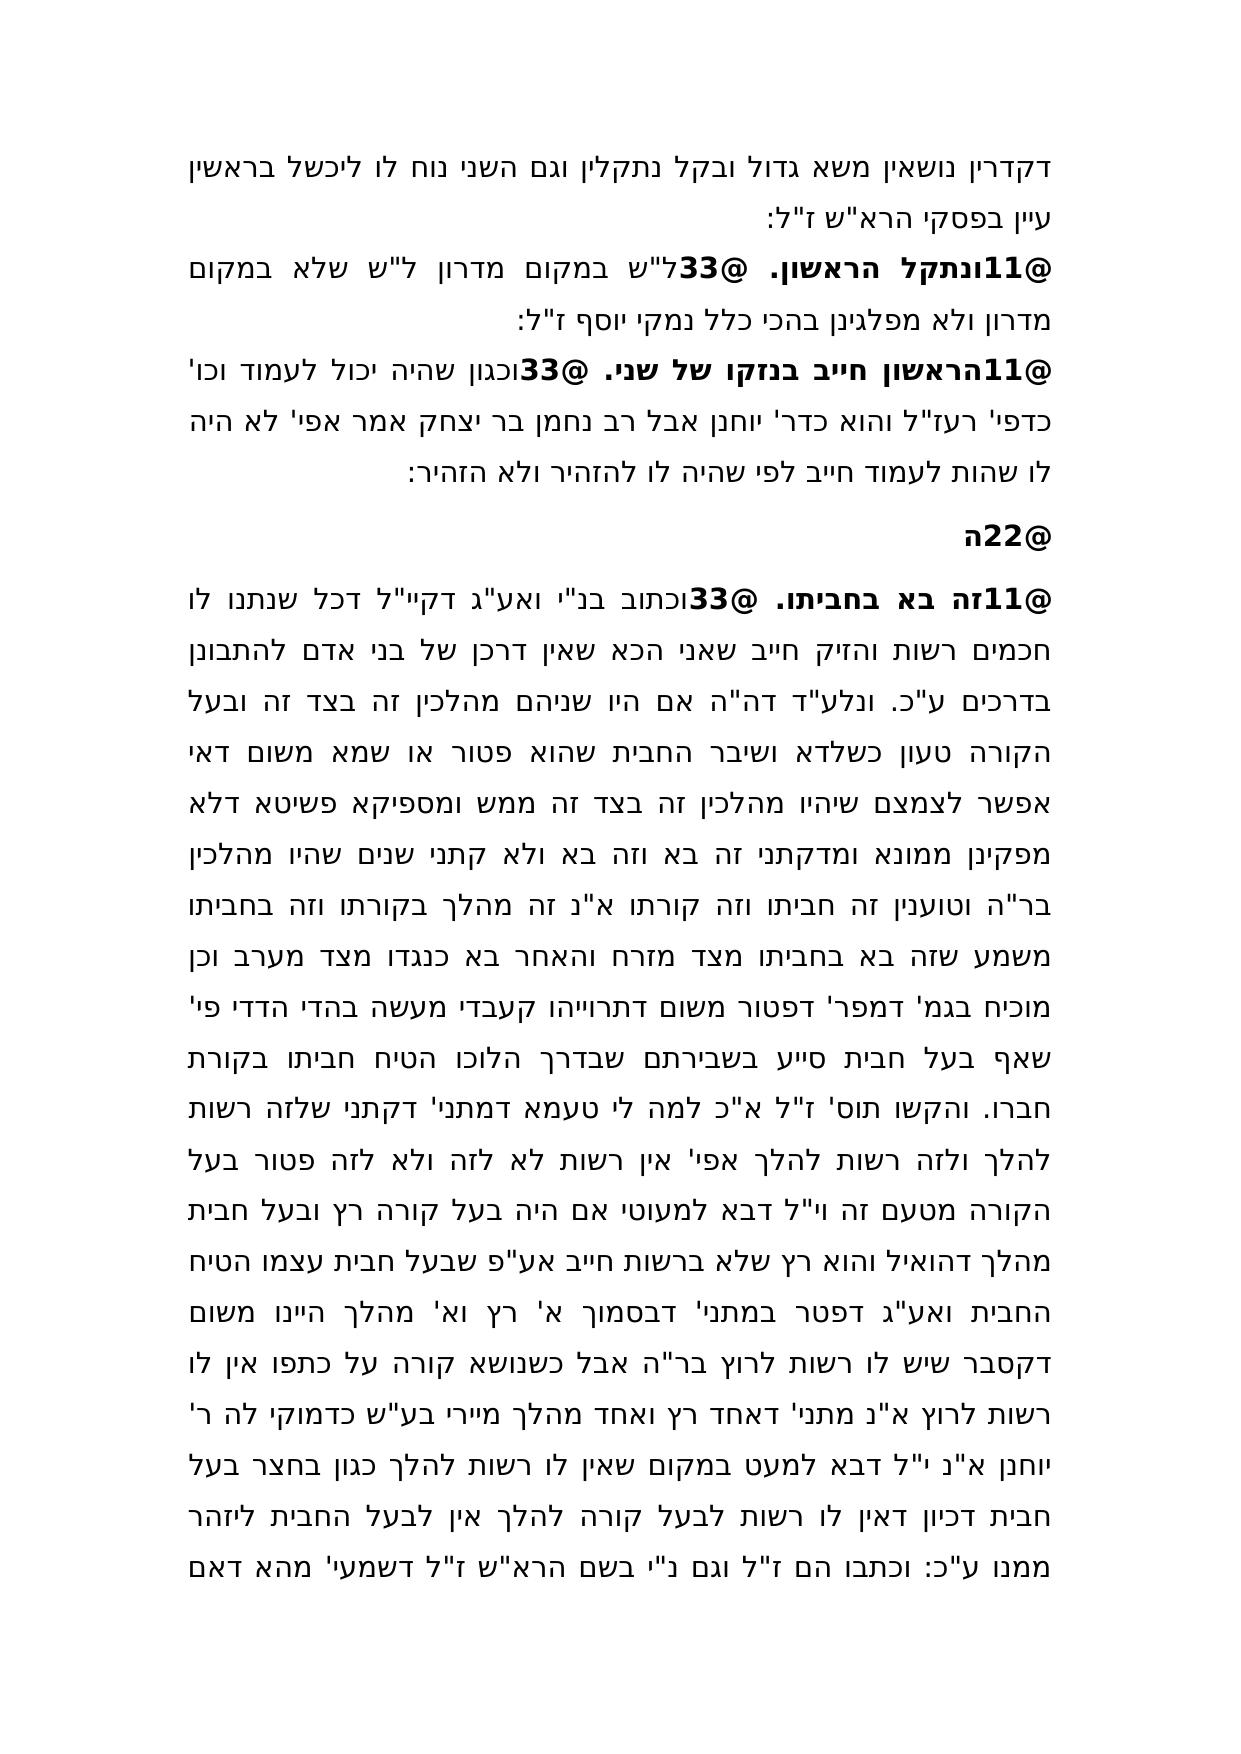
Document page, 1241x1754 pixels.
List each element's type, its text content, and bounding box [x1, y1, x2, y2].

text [187, 582, 1053, 1584]
subtitle @22ה [187, 519, 1053, 553]
text @11ונתקל הראשון. @33ל"ש במקום מדרון ל"ש שלא במקום מדרון ולא מפלגינן בהכי כלל נמקי יוסף ז"ל: [187, 252, 1053, 337]
text @11הראשון חייב בנזקו של שני. @33וכגון שהיה יכול לעמוד וכו' כדפי' רעז"ל והוא כדר' יוחנן אבל רב נחמן בר יצחק אמר אפי' לא היה לו שהות לעמוד חייב לפי שהיה לו להזהיר ולא הזהיר: [187, 354, 1053, 489]
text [187, 150, 1053, 235]
